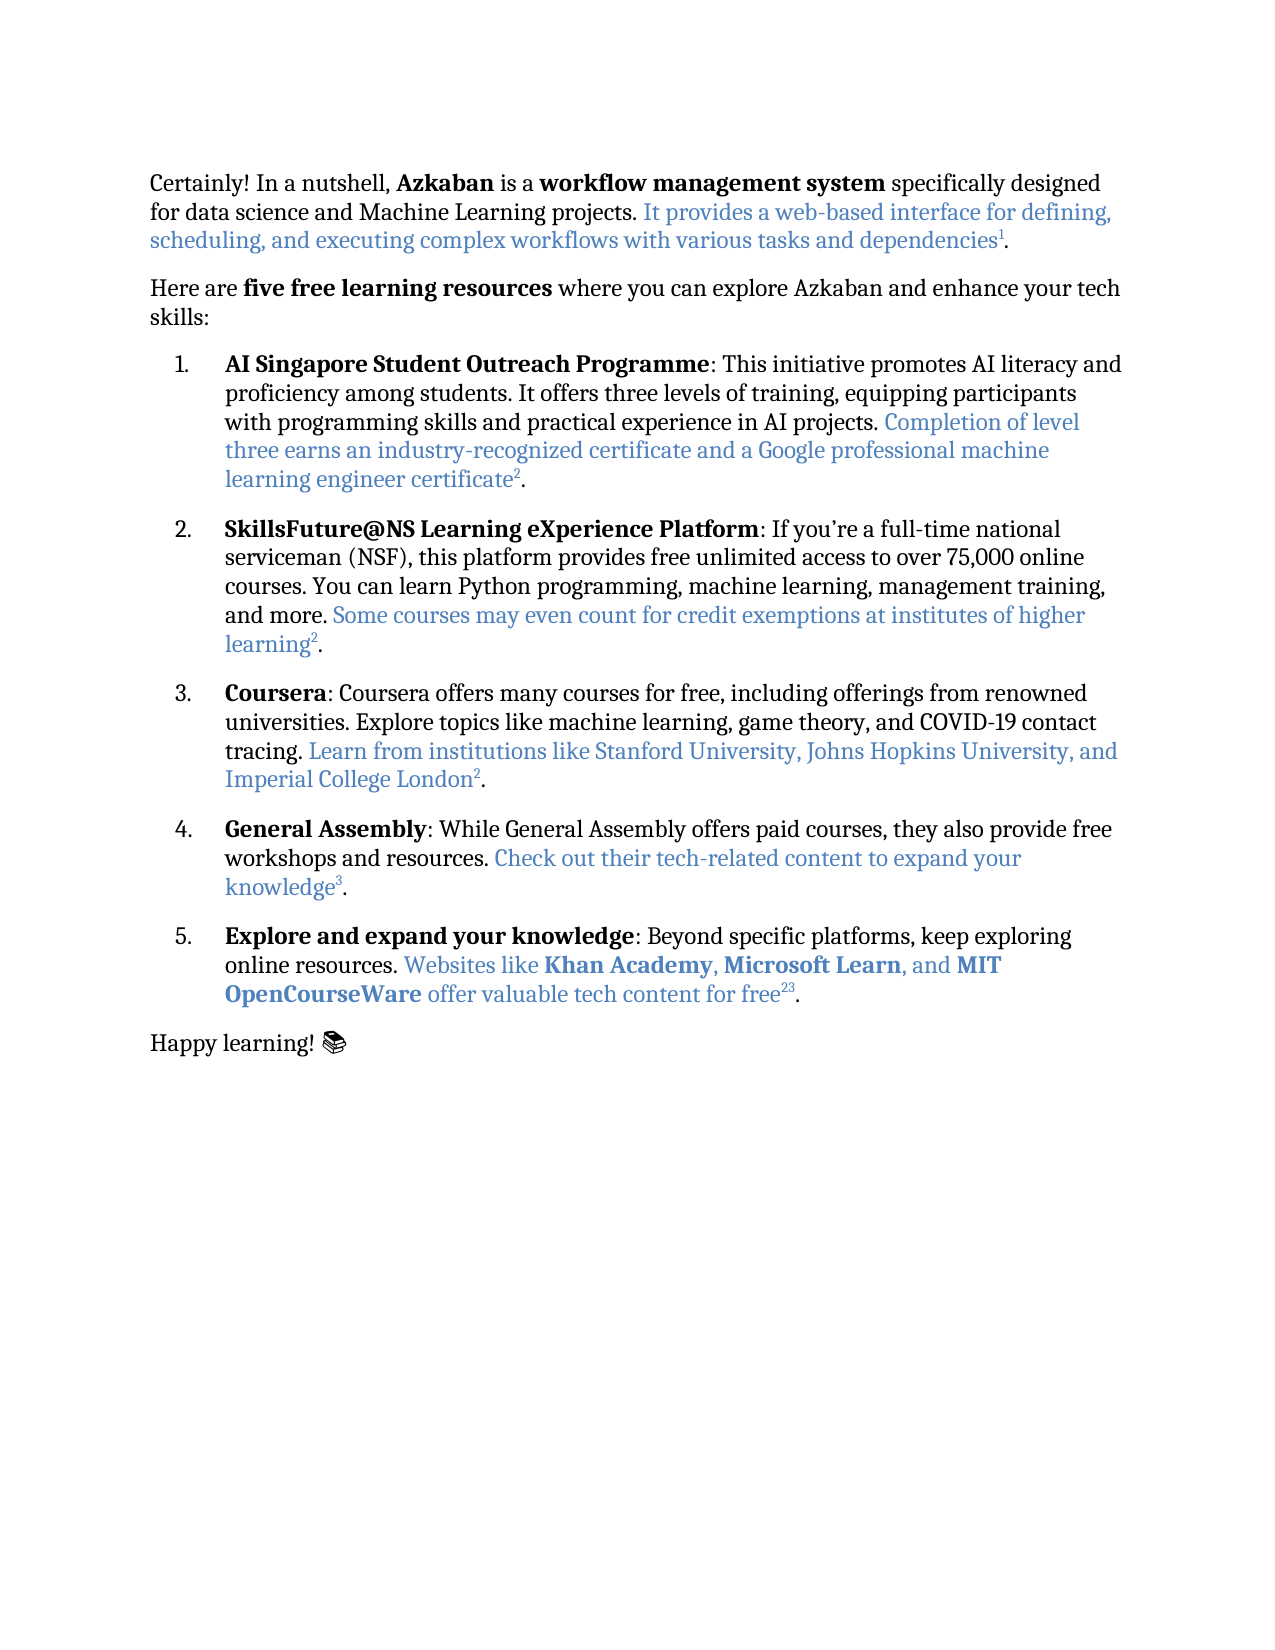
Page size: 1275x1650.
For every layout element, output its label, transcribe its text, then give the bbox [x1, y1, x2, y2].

list General Assembly: While General Assembly offers paid courses, they also provide free workshops and resources. Check out their tech-related content to expand your knowledge3. [175, 815, 1125, 901]
list Explore and expand your knowledge: Beyond specific platforms, keep exploring online resources. Websites like Khan Academy, Microsoft Learn, and MIT OpenCourseWare offer valuable tech content for free23. [175, 922, 1125, 1008]
text Here are five free learning resources where you can explore Azkaban and enhance your tech skills: [150, 274, 1125, 331]
text Certainly! In a nutshell, Azkaban is a workflow management system specifically designed for data science and Machine Learning projects. It provides a web-based interface for defining, scheduling, and executing complex workflows with various tasks and dependencies1. [150, 169, 1125, 255]
list SkillsFuture@NS Learning eXperience Platform: If you’re a full-time national serviceman (NSF), this platform provides free unlimited access to over 75,000 online courses. You can learn Python programming, machine learning, management training, and more. Some courses may even count for credit exemptions at institutes of higher learning2. [175, 514, 1125, 658]
text Happy learning! 🚀📚 [150, 1029, 1125, 1058]
list Coursera: Coursera offers many courses for free, including offerings from renowned universities. Explore topics like machine learning, game theory, and COVID-19 contact tracing. Learn from institutions like Stanford University, Johns Hopkins University, and Imperial College London2. [175, 679, 1125, 794]
list AI Singapore Student Outreach Programme: This initiative promotes AI literacy and proficiency among students. It offers three levels of training, equipping participants with programming skills and practical experience in AI projects. Completion of level three earns an industry-recognized certificate and a Google professional machine learning engineer certificate2. [175, 350, 1125, 494]
